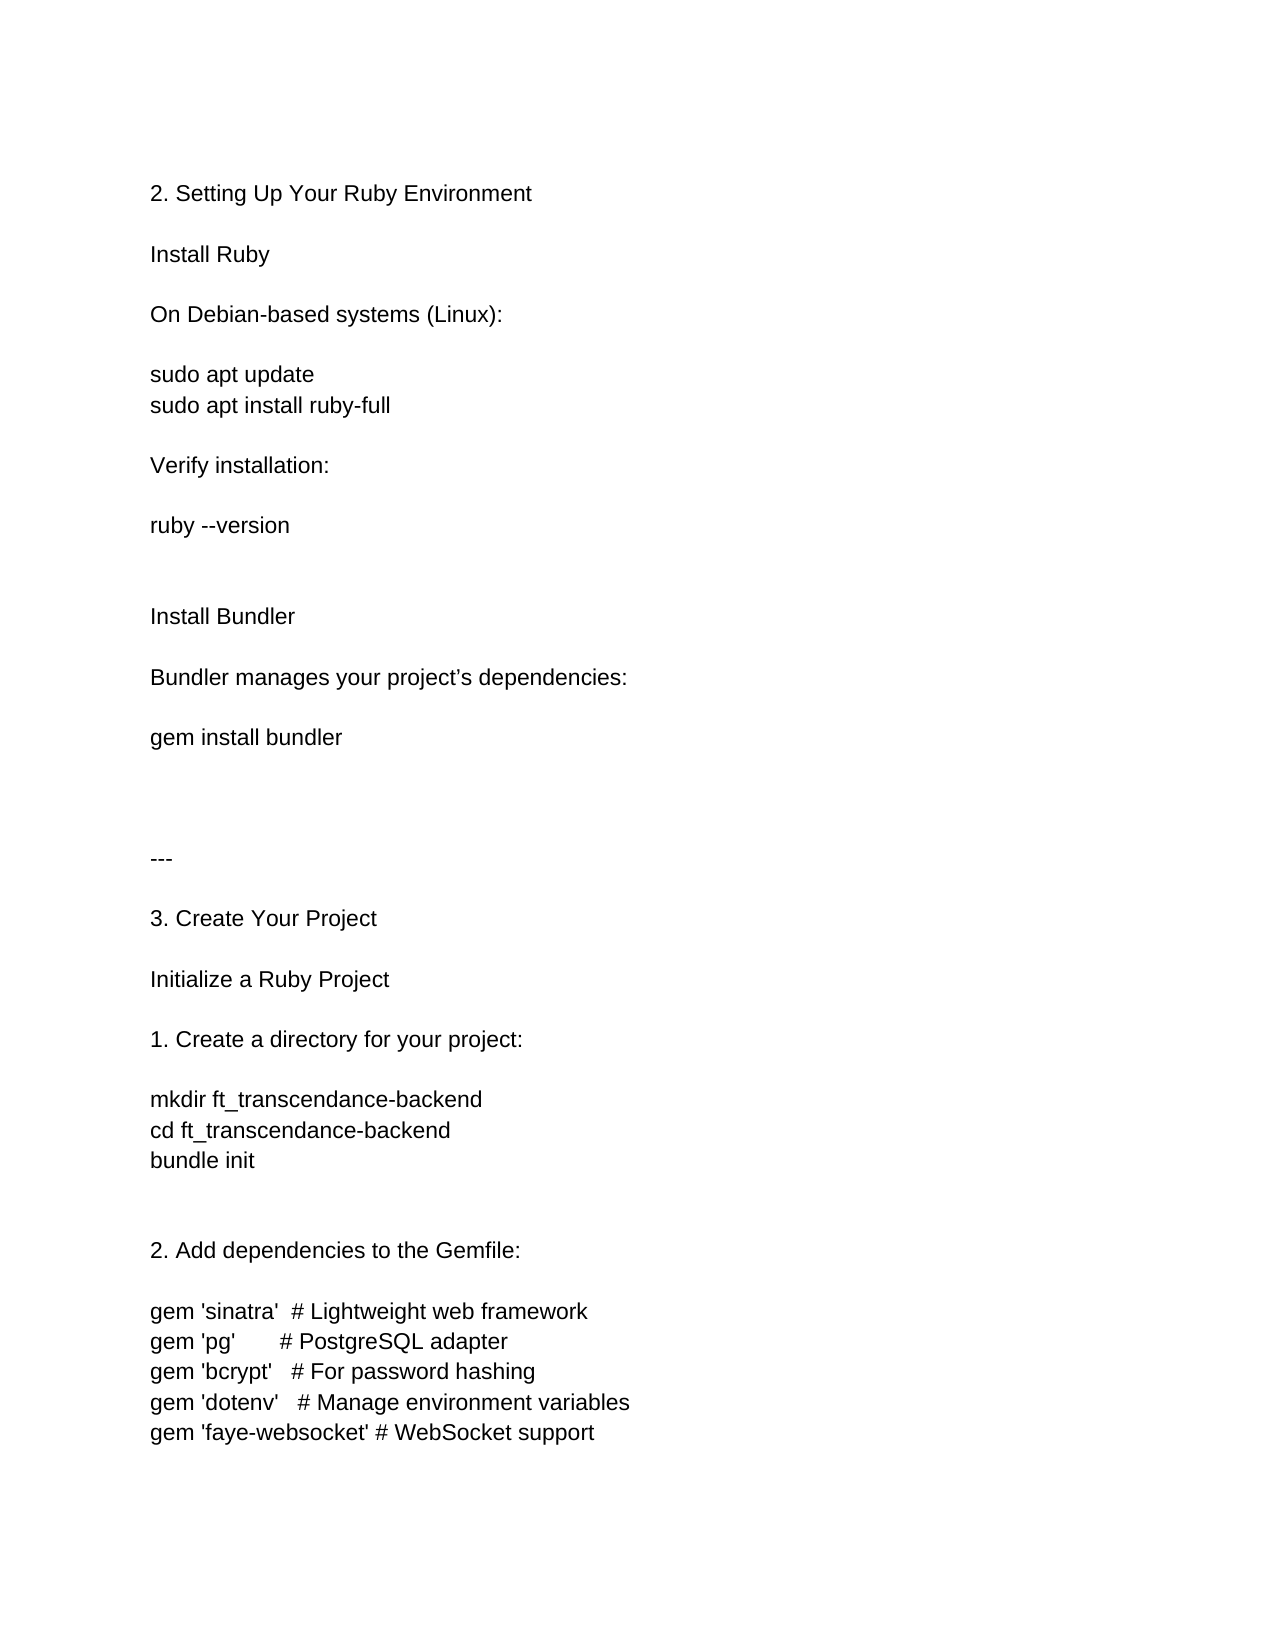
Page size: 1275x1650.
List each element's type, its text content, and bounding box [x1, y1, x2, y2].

text bundle init [150, 1147, 1125, 1173]
text gem 'dotenv' # Manage environment variables [150, 1388, 1125, 1415]
text gem install bundler [150, 724, 1125, 750]
text Install Bundler [150, 603, 1125, 629]
text 2. Setting Up Your Ruby Environment [150, 180, 1125, 207]
text gem 'faye-websocket' # WebSocket support [150, 1419, 1125, 1445]
text 2. Add dependencies to the Gemfile: [150, 1237, 1125, 1264]
text sudo apt update [150, 361, 1125, 388]
text Install Ruby [150, 241, 1125, 267]
text ruby --version [150, 512, 1125, 539]
text sudo apt install ruby-full [150, 392, 1125, 418]
text Bundler manages your project’s dependencies: [150, 663, 1125, 690]
text --- [150, 845, 1125, 871]
text gem 'pg' # PostgreSQL adapter [150, 1328, 1125, 1354]
text Verify installation: [150, 452, 1125, 478]
text Initialize a Ruby Project [150, 966, 1125, 992]
text 1. Create a directory for your project: [150, 1026, 1125, 1052]
text On Debian-based systems (Linux): [150, 301, 1125, 327]
text gem 'bcrypt' # For password hashing [150, 1358, 1125, 1385]
text mkdir ft_transcendance-backend [150, 1086, 1125, 1113]
text 3. Create Your Project [150, 905, 1125, 932]
text gem 'sinatra' # Lightweight web framework [150, 1298, 1125, 1324]
text cd ft_transcendance-backend [150, 1117, 1125, 1143]
